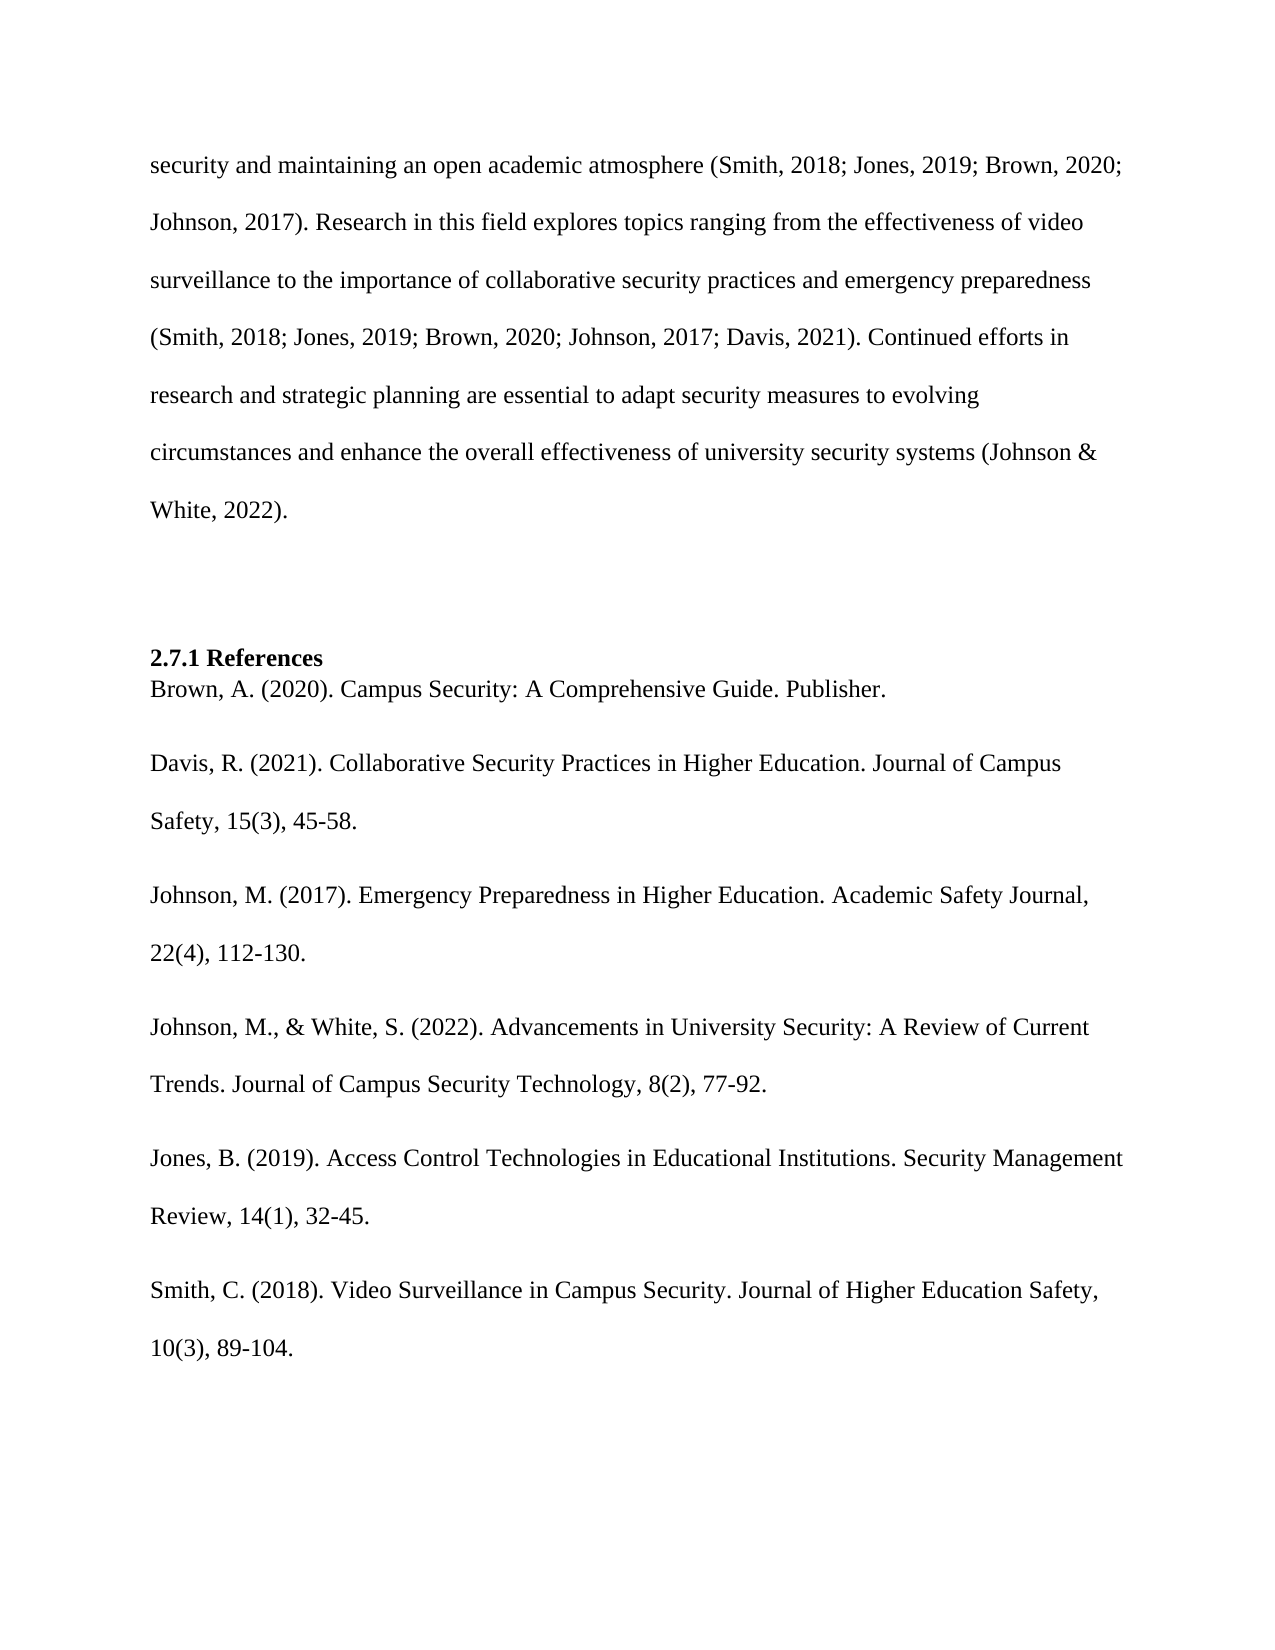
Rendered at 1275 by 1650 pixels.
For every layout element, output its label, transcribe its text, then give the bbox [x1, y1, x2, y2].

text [150, 150, 1125, 524]
text Smith, C. (2018). Video Surveillance in Campus Security. Journal of Higher Education Safety, 10(3), 89-104. [150, 1275, 1125, 1361]
text Johnson, M. (2017). Emergency Preparedness in Higher Education. Academic Safety Journal, 22(4), 112-130. [150, 880, 1125, 966]
text Davis, R. (2021). Collaborative Security Practices in Higher Education. Journal of Campus Safety, 15(3), 45-58. [150, 748, 1125, 835]
text Jones, B. (2019). Access Control Technologies in Educational Institutions. Security Management Review, 14(1), 32-45. [150, 1143, 1125, 1230]
text Brown, A. (2020). Campus Security: A Comprehensive Guide. Publisher. [150, 674, 1125, 703]
subtitle 2.7.1 References [150, 643, 1125, 672]
text Johnson, M., & White, S. (2022). Advancements in University Security: A Review of Current Trends. Journal of Campus Security Technology, 8(2), 77-92. [150, 1012, 1125, 1098]
